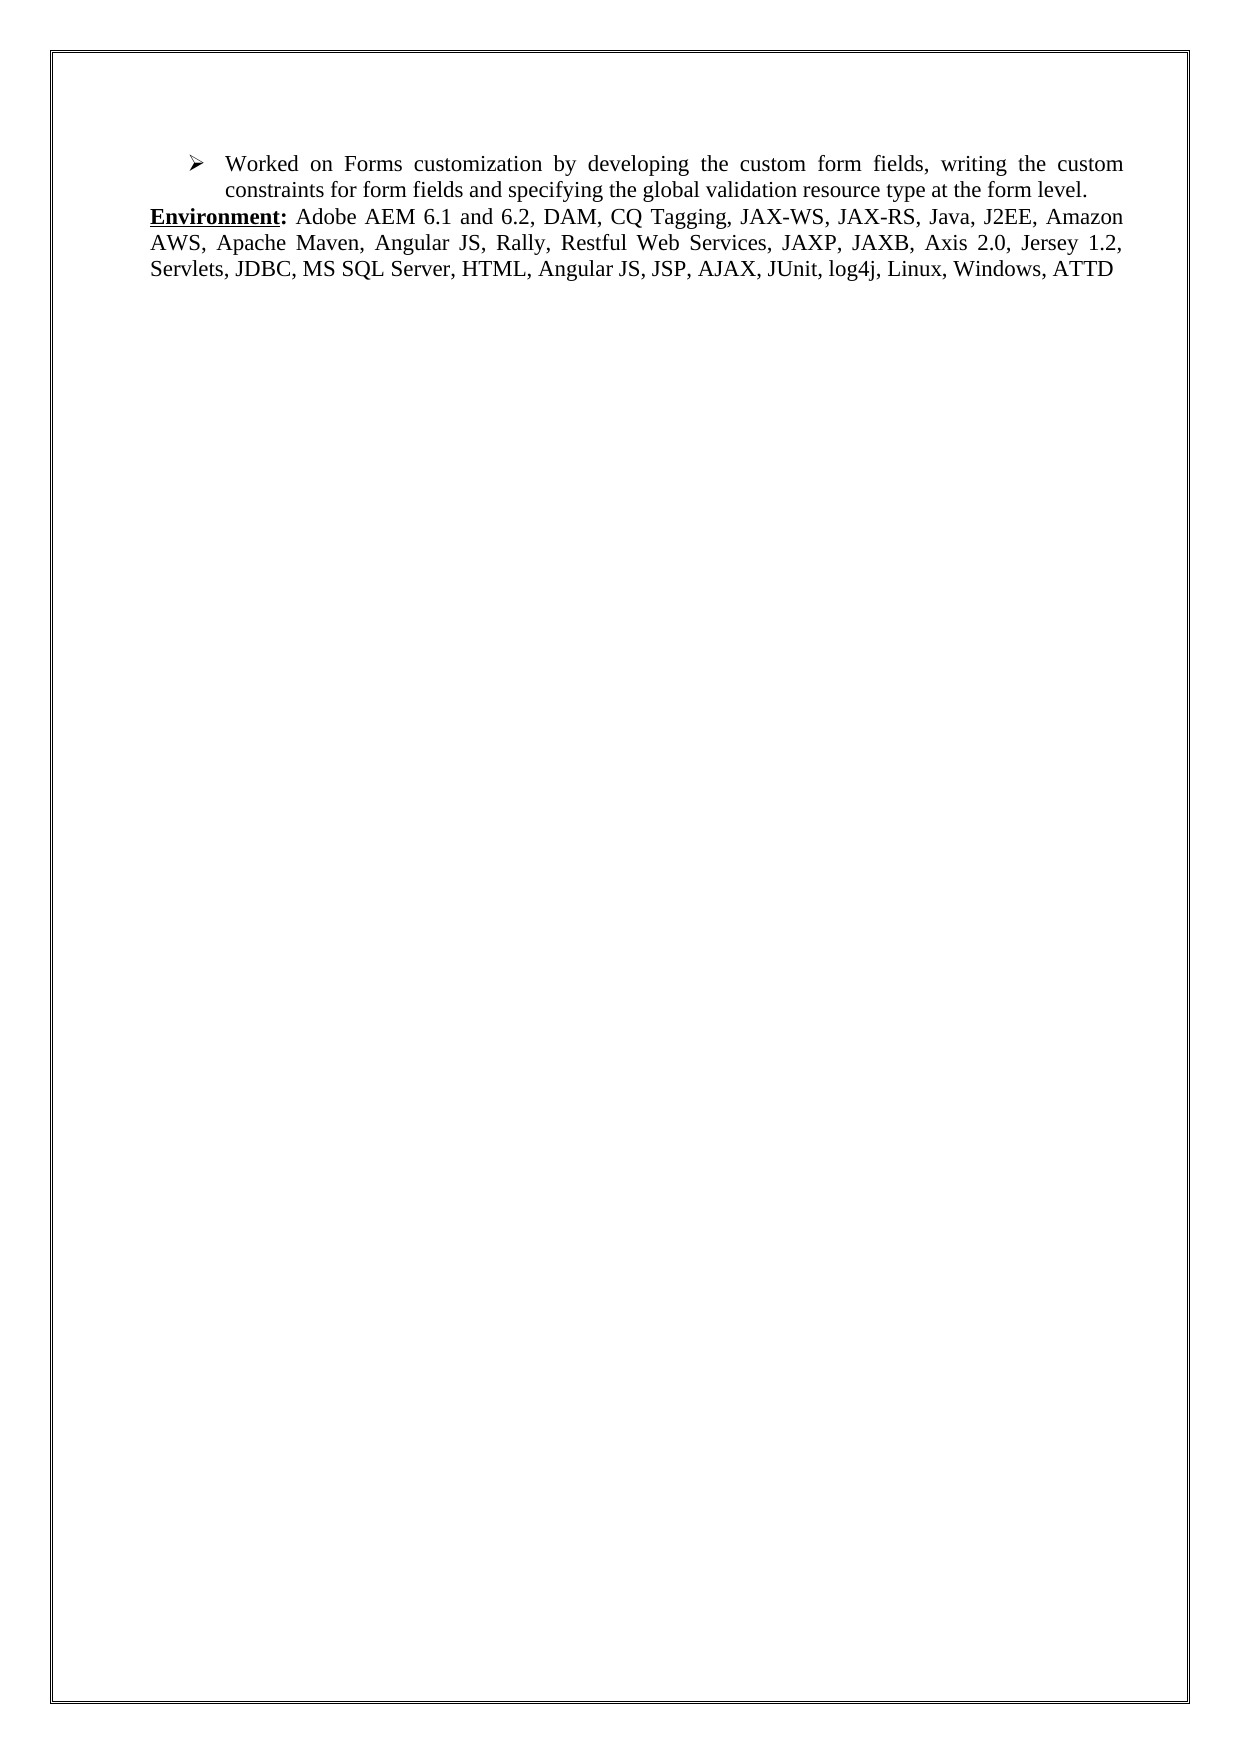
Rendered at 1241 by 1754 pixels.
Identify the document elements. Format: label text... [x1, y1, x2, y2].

text Environment: Adobe AEM 6.1 and 6.2, DAM, CQ Tagging, JAX-WS, JAX-RS, Java, J2EE, Amazon AWS, Apache Maven, Angular JS, Rally, Restful Web Services, JAXP, JAXB, Axis 2.0, Jersey 1.2, Servlets, JDBC, MS SQL Server, HTML, Angular JS, JSP, AJAX, JUnit, log4j, Linux, Windows, ATTD [150, 203, 1124, 282]
list Worked on Forms customization by developing the custom form fields, writing the custom constraints for form fields and specifying the global validation resource type at the form level. [187, 150, 1124, 203]
